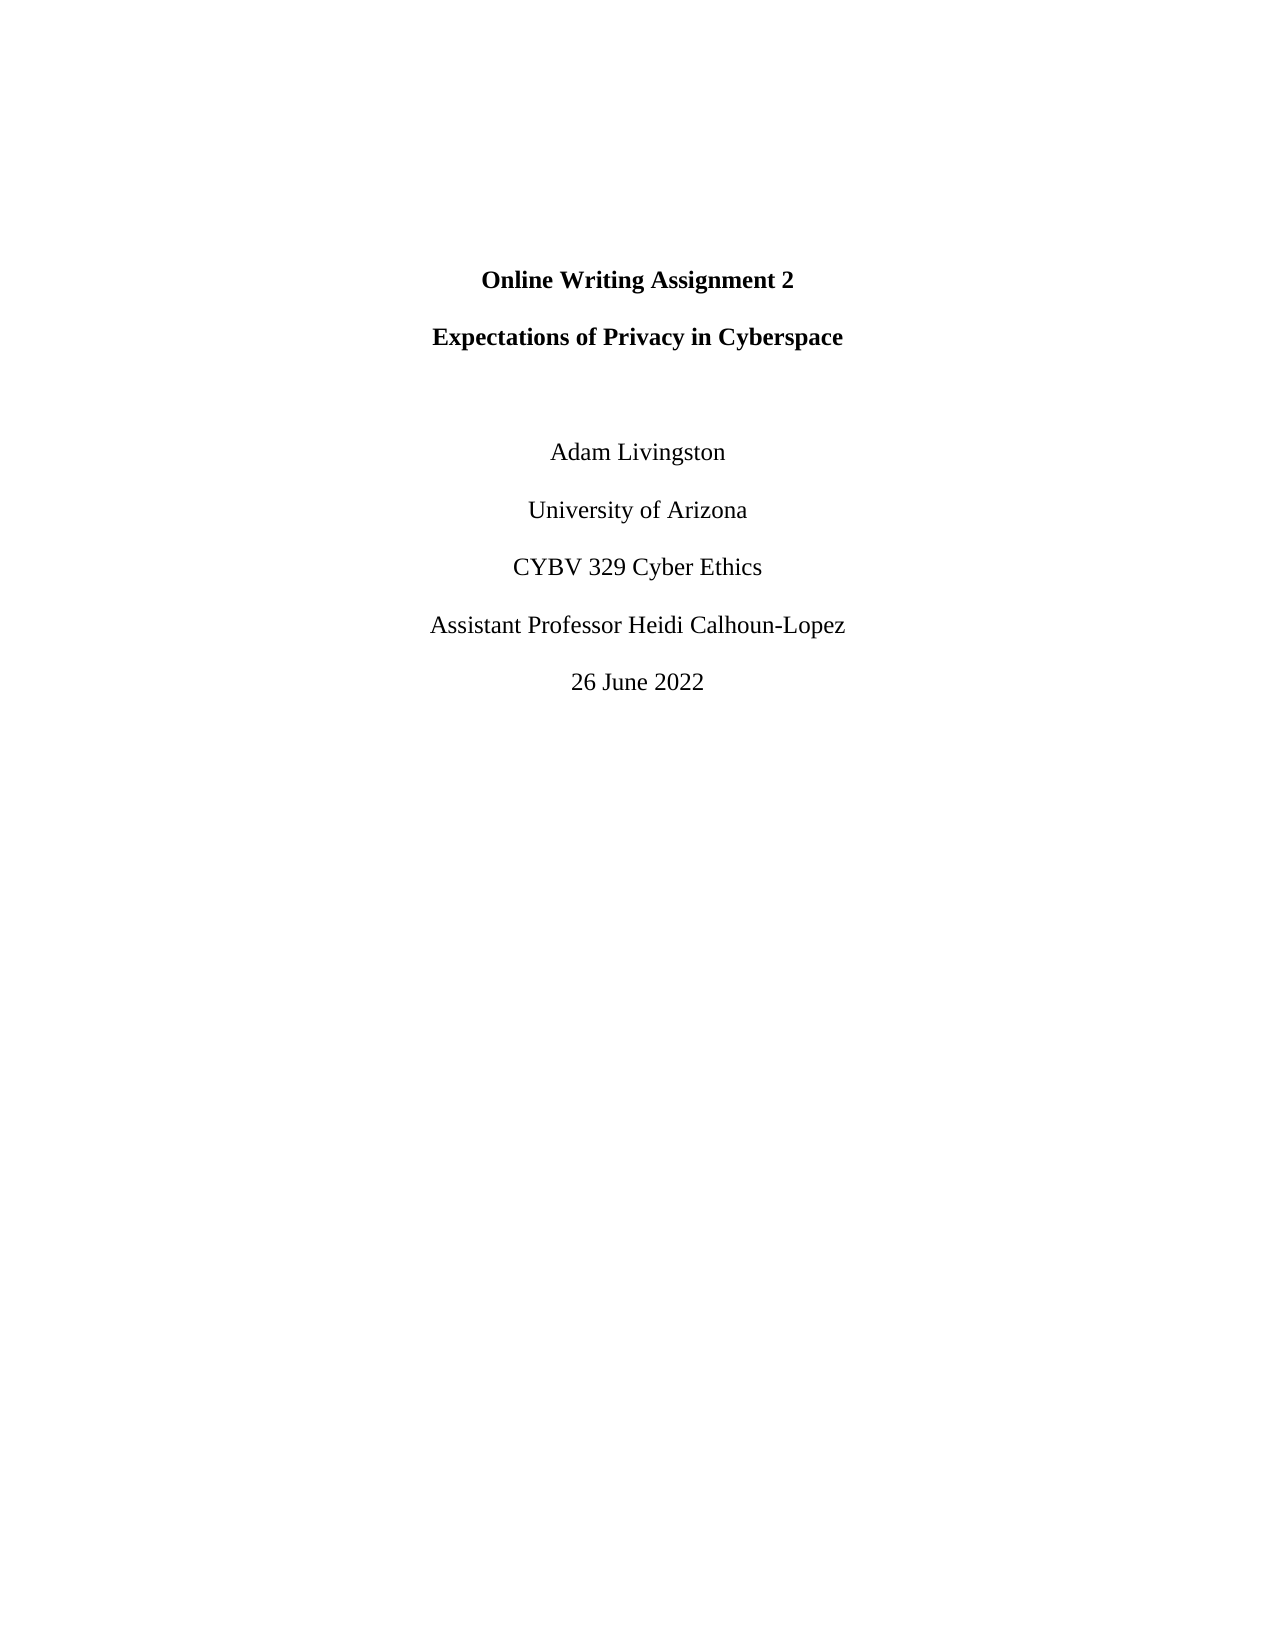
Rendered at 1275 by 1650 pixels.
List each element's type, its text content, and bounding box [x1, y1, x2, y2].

text Adam Livingston [150, 437, 1125, 466]
text 26 June 2022 [150, 667, 1125, 696]
text CYBV 329 Cyber Ethics [150, 552, 1125, 581]
text Expectations of Privacy in Cyberspace [150, 322, 1125, 351]
text Assistant Professor Heidi Calhoun-Lopez [150, 610, 1125, 639]
text University of Arizona [150, 495, 1125, 524]
text Online Writing Assignment 2 [150, 265, 1125, 294]
